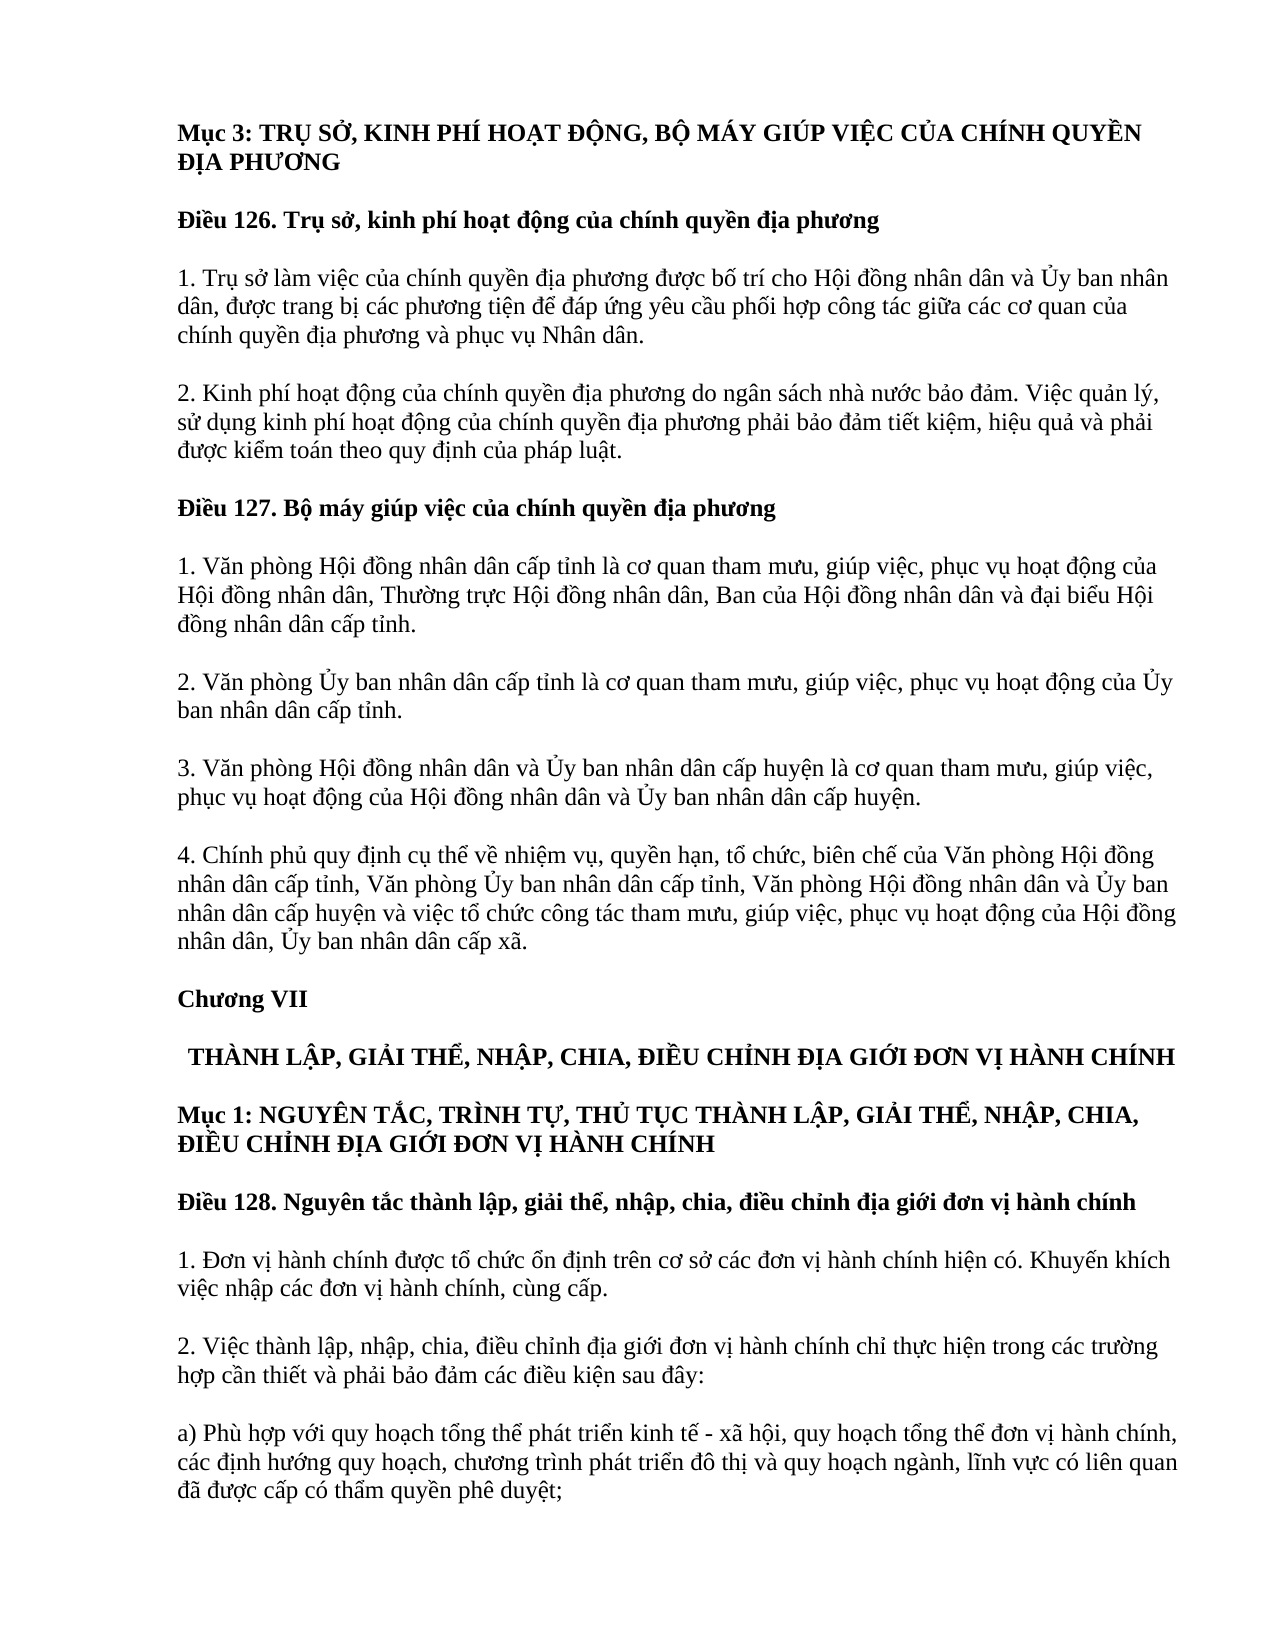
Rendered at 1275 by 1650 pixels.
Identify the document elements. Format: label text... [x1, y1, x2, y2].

text Điều 126. Trụ sở, kinh phí hoạt động của chính quyền địa phương [177, 205, 1186, 233]
text 1. Văn phòng Hội đồng nhân dân cấp tỉnh là cơ quan tham mưu, giúp việc, phục vụ hoạt động của Hội đồng nhân dân, Thường trực Hội đồng nhân dân, Ban của Hội đồng nhân dân và đại biểu Hội đồng nhân dân cấp tỉnh. [177, 551, 1186, 638]
text 2. Văn phòng Ủy ban nhân dân cấp tỉnh là cơ quan tham mưu, giúp việc, phục vụ hoạt động của Ủy ban nhân dân cấp tỉnh. [177, 667, 1186, 724]
text a) Phù hợp với quy hoạch tổng thể phát triển kinh tế - xã hội, quy hoạch tổng thể đơn vị hành chính, các định hướng quy hoạch, chương trình phát triển đô thị và quy hoạch ngành, lĩnh vực có liên quan đã được cấp có thẩm quyền phê duyệt; [177, 1418, 1186, 1504]
text Mục 3: TRỤ SỞ, KINH PHÍ HOẠT ĐỘNG, BỘ MÁY GIÚP VIỆC CỦA CHÍNH QUYỀN ĐỊA PHƯƠNG [177, 118, 1186, 176]
text 2. Kinh phí hoạt động của chính quyền địa phương do ngân sách nhà nước bảo đảm. Việc quản lý, sử dụng kinh phí hoạt động của chính quyền địa phương phải bảo đảm tiết kiệm, hiệu quả và phải được kiểm toán theo quy định của pháp luật. [177, 378, 1186, 464]
text THÀNH LẬP, GIẢI THỂ, NHẬP, CHIA, ĐIỀU CHỈNH ĐỊA GIỚI ĐƠN VỊ HÀNH CHÍNH [177, 1042, 1186, 1071]
text Điều 128. Nguyên tắc thành lập, giải thể, nhập, chia, điều chỉnh địa giới đơn vị hành chính [177, 1187, 1186, 1216]
text Điều 127. Bộ máy giúp việc của chính quyền địa phương [177, 493, 1186, 522]
text Chương VII [177, 984, 1186, 1013]
text 2. Việc thành lập, nhập, chia, điều chỉnh địa giới đơn vị hành chính chỉ thực hiện trong các trường hợp cần thiết và phải bảo đảm các điều kiện sau đây: [177, 1331, 1186, 1389]
text Mục 1: NGUYÊN TẮC, TRÌNH TỰ, THỦ TỤC THÀNH LẬP, GIẢI THỂ, NHẬP, CHIA, ĐIỀU CHỈNH ĐỊA GIỚI ĐƠN VỊ HÀNH CHÍNH [177, 1100, 1186, 1158]
text 4. Chính phủ quy định cụ thể về nhiệm vụ, quyền hạn, tổ chức, biên chế của Văn phòng Hội đồng nhân dân cấp tỉnh, Văn phòng Ủy ban nhân dân cấp tỉnh, Văn phòng Hội đồng nhân dân và Ủy ban nhân dân cấp huyện và việc tổ chức công tác tham mưu, giúp việc, phục vụ hoạt động của Hội đồng nhân dân, Ủy ban nhân dân cấp xã. [177, 840, 1186, 955]
text 1. Trụ sở làm việc của chính quyền địa phương được bố trí cho Hội đồng nhân dân và Ủy ban nhân dân, được trang bị các phương tiện để đáp ứng yêu cầu phối hợp công tác giữa các cơ quan của chính quyền địa phương và phục vụ Nhân dân. [177, 263, 1186, 349]
text 3. Văn phòng Hội đồng nhân dân và Ủy ban nhân dân cấp huyện là cơ quan tham mưu, giúp việc, phục vụ hoạt động của Hội đồng nhân dân và Ủy ban nhân dân cấp huyện. [177, 753, 1186, 811]
text 1. Đơn vị hành chính được tổ chức ổn định trên cơ sở các đơn vị hành chính hiện có. Khuyến khích việc nhập các đơn vị hành chính, cùng cấp. [177, 1245, 1186, 1302]
